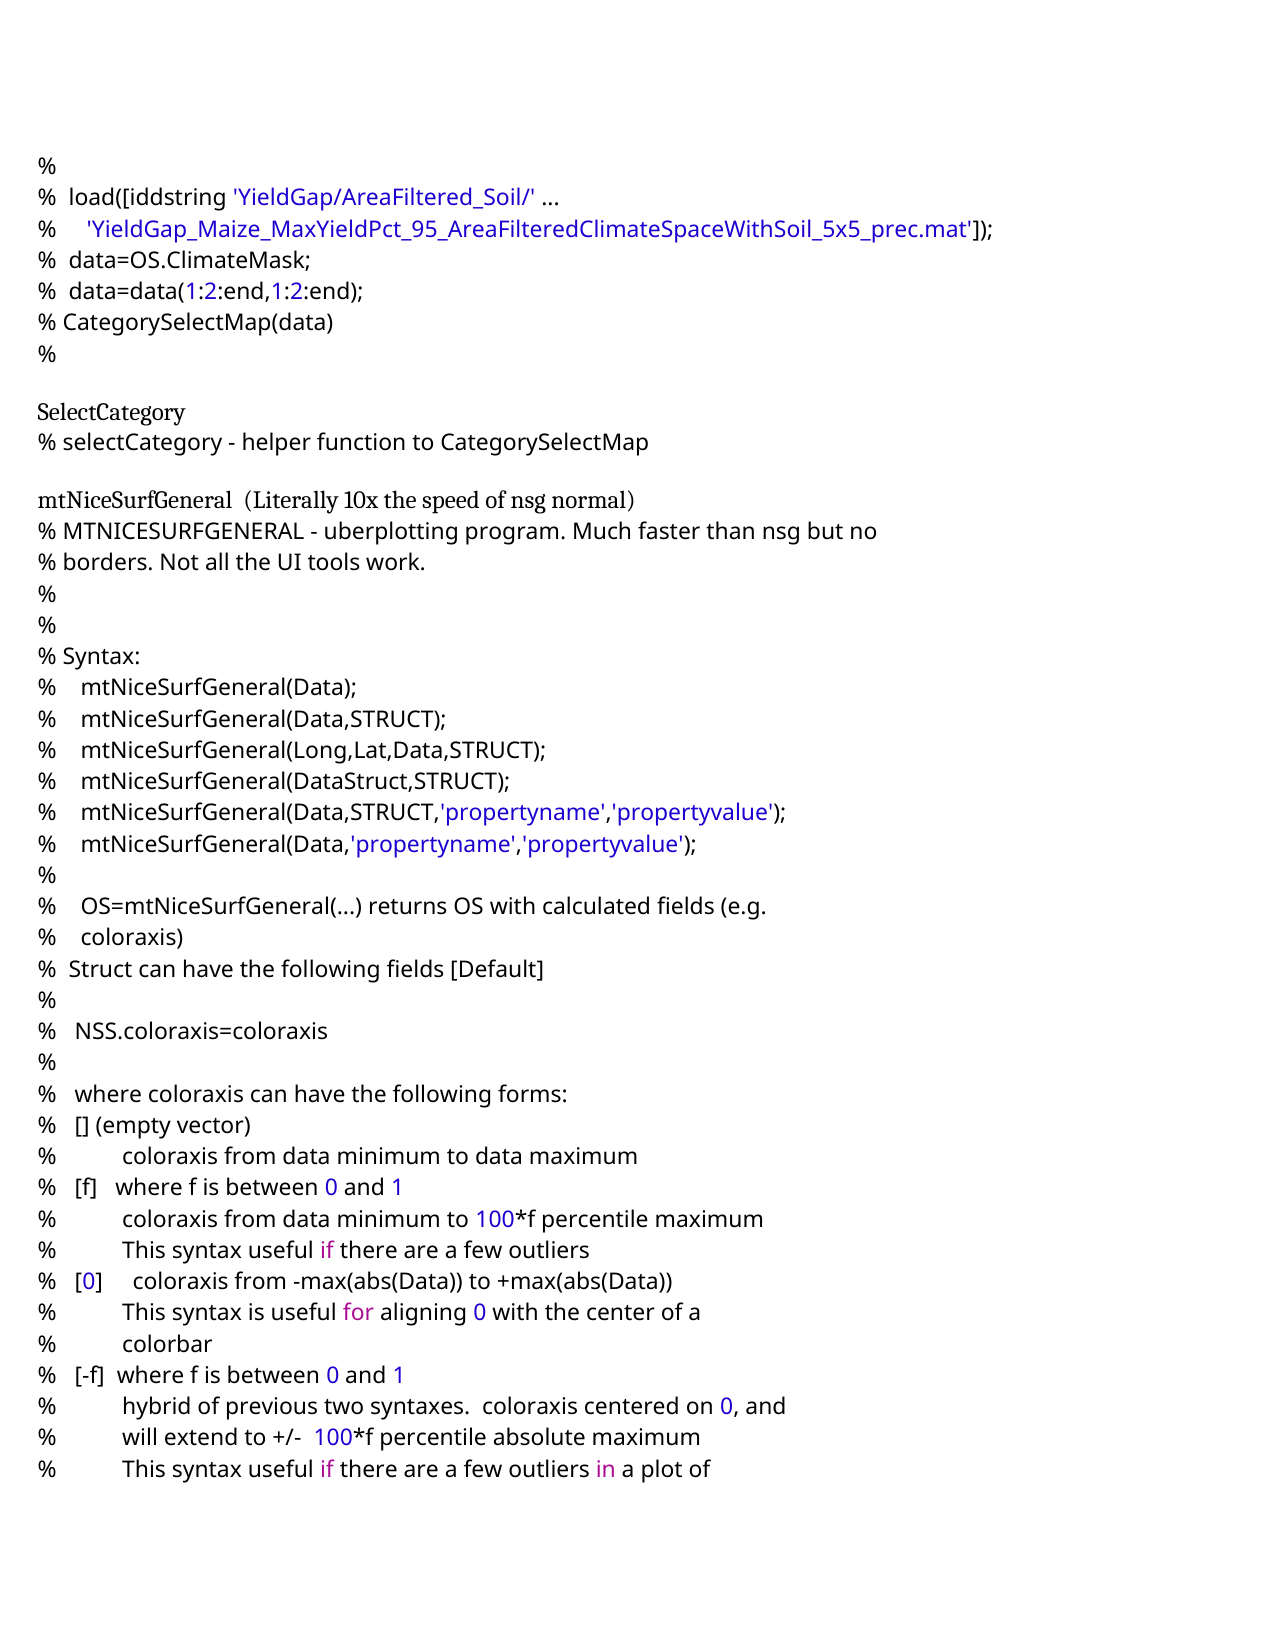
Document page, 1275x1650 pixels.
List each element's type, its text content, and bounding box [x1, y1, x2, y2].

text % colorbar [37, 1327, 1237, 1359]
text % mtNiceSurfGeneral(Data,STRUCT); [37, 702, 1237, 734]
text % This syntax useful if there are a few outliers [37, 1234, 1237, 1265]
text % selectCategory - helper function to CategorySelectMap [37, 426, 1237, 457]
text % [37, 984, 1237, 1015]
text % [37, 609, 1237, 640]
text % [] (empty vector) [37, 1109, 1237, 1140]
text % data=OS.ClimateMask; [37, 244, 1237, 275]
text % [37, 859, 1237, 890]
text % will extend to +/- 100*f percentile absolute maximum [37, 1421, 1237, 1452]
text % [37, 337, 1237, 369]
text mtNiceSurfGeneral (Literally 10x the speed of nsg normal) [37, 486, 1237, 515]
text % [f] where f is between 0 and 1 [37, 1171, 1237, 1202]
text % mtNiceSurfGeneral(Data,STRUCT,'propertyname','propertyvalue'); [37, 796, 1237, 827]
text % load([iddstring 'YieldGap/AreaFiltered_Soil/' ... [37, 181, 1237, 212]
text % mtNiceSurfGeneral(Data,'propertyname','propertyvalue'); [37, 827, 1237, 859]
text % coloraxis from data minimum to 100*f percentile maximum [37, 1202, 1237, 1234]
text % This syntax useful if there are a few outliers in a plot of [37, 1452, 1237, 1484]
text % borders. Not all the UI tools work. [37, 546, 1237, 577]
text % 'YieldGap_Maize_MaxYieldPct_95_AreaFilteredClimateSpaceWithSoil_5x5_prec.mat']); [37, 212, 1237, 244]
text % [37, 577, 1237, 609]
text % mtNiceSurfGeneral(DataStruct,STRUCT); [37, 765, 1237, 796]
text % [-f] where f is between 0 and 1 [37, 1359, 1237, 1390]
text % NSS.coloraxis=coloraxis [37, 1015, 1237, 1046]
text % [37, 150, 1237, 181]
text % This syntax is useful for aligning 0 with the center of a [37, 1296, 1237, 1327]
text % CategorySelectMap(data) [37, 306, 1237, 337]
text % coloraxis) [37, 921, 1237, 952]
text % where coloraxis can have the following forms: [37, 1077, 1237, 1109]
text % mtNiceSurfGeneral(Data); [37, 671, 1237, 702]
text SelectCategory [37, 397, 1237, 426]
text % Struct can have the following fields [Default] [37, 952, 1237, 984]
text % data=data(1:2:end,1:2:end); [37, 275, 1237, 306]
text % [37, 1046, 1237, 1077]
text % OS=mtNiceSurfGeneral(...) returns OS with calculated fields (e.g. [37, 890, 1237, 921]
text % hybrid of previous two syntaxes. coloraxis centered on 0, and [37, 1390, 1237, 1421]
text % mtNiceSurfGeneral(Long,Lat,Data,STRUCT); [37, 734, 1237, 765]
text % MTNICESURFGENERAL - uberplotting program. Much faster than nsg but no [37, 515, 1237, 546]
text % [0] coloraxis from -max(abs(Data)) to +max(abs(Data)) [37, 1265, 1237, 1296]
text % Syntax: [37, 640, 1237, 671]
text % coloraxis from data minimum to data maximum [37, 1140, 1237, 1171]
